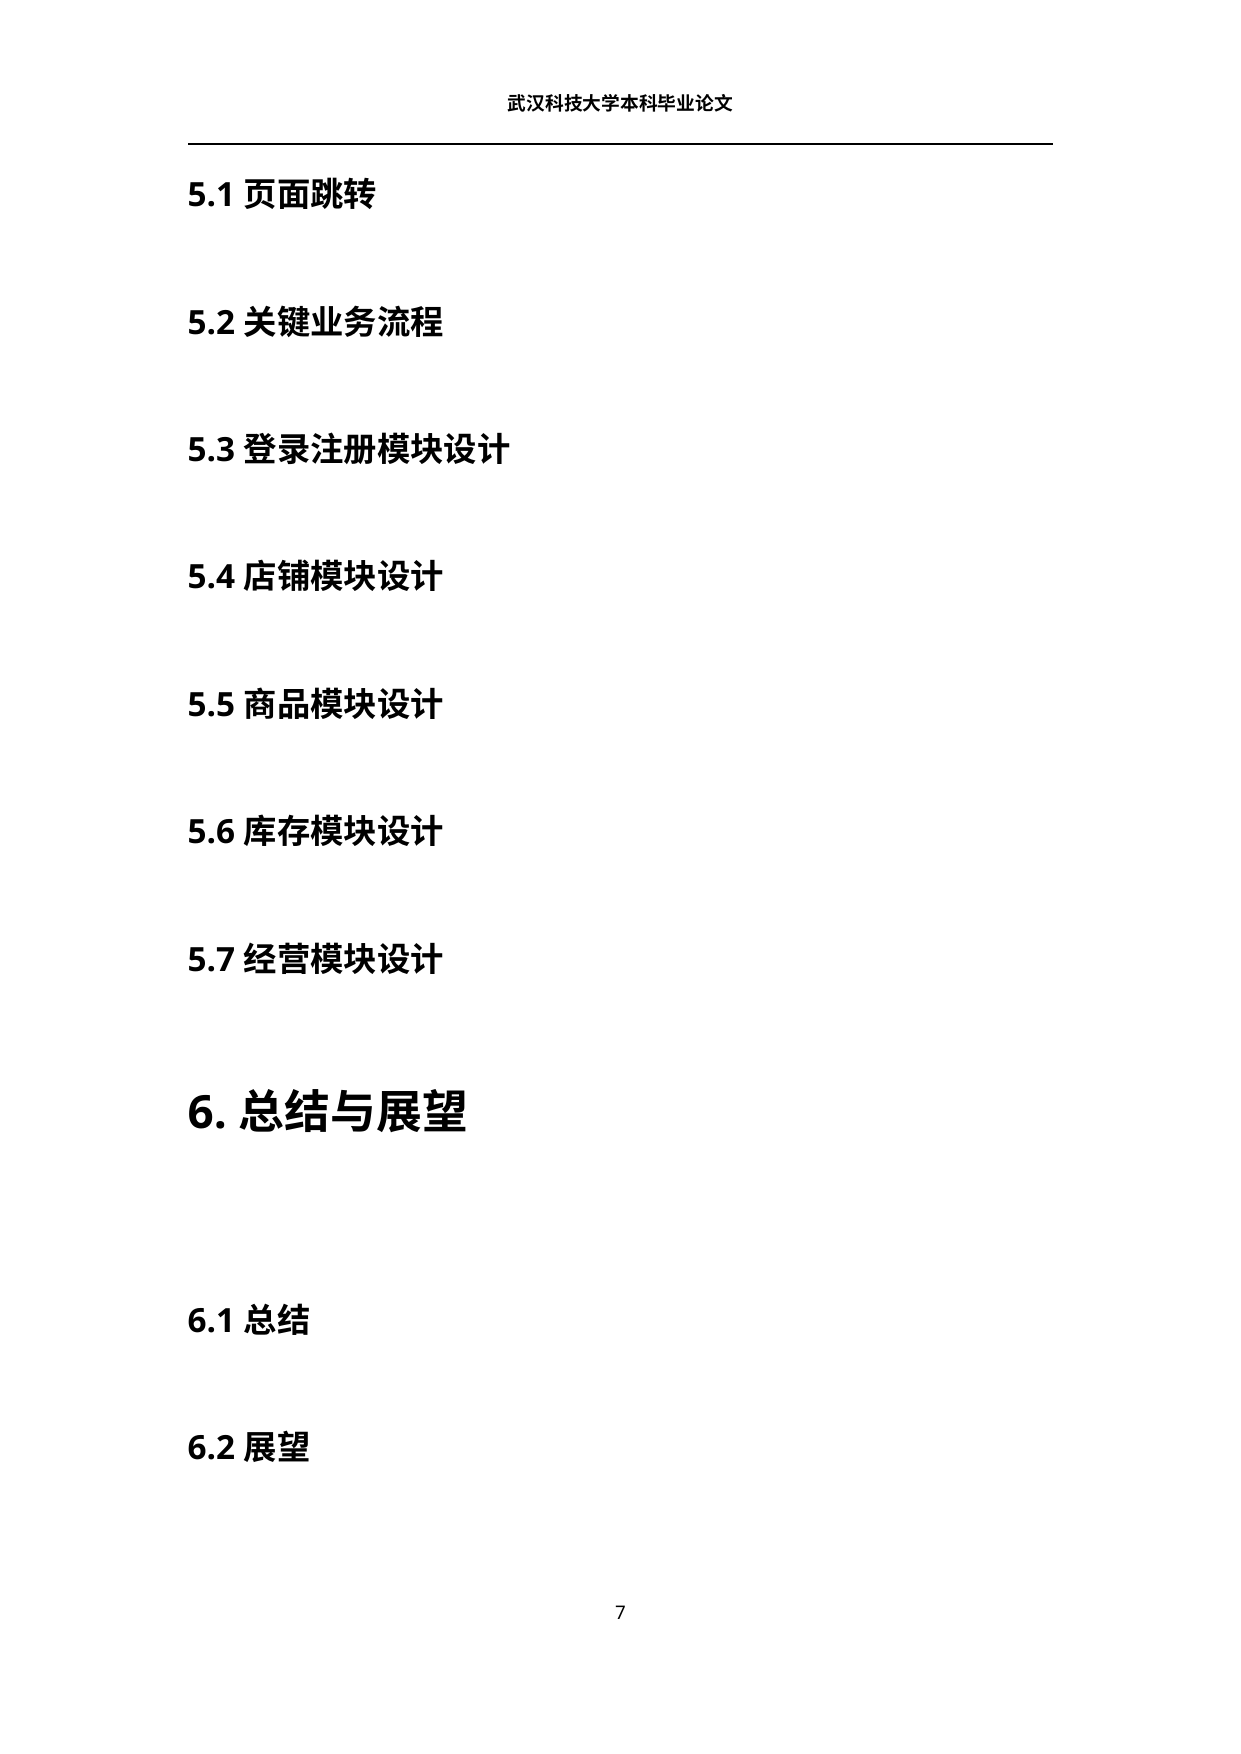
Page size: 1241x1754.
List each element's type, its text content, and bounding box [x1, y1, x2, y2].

subtitle 6. 总结与展望 [187, 1060, 1053, 1157]
subtitle 5.2 关键业务流程 [187, 287, 1053, 352]
subtitle 5.1 页面跳转 [187, 160, 1053, 225]
subtitle 6.2 展望 [187, 1413, 1053, 1478]
subtitle 5.7 经营模块设计 [187, 924, 1053, 989]
subtitle 5.3 登录注册模块设计 [187, 414, 1053, 479]
subtitle 6.1 总结 [187, 1286, 1053, 1351]
subtitle 5.6 库存模块设计 [187, 797, 1053, 862]
subtitle 5.5 商品模块设计 [187, 669, 1053, 734]
subtitle 5.4 店铺模块设计 [187, 542, 1053, 607]
